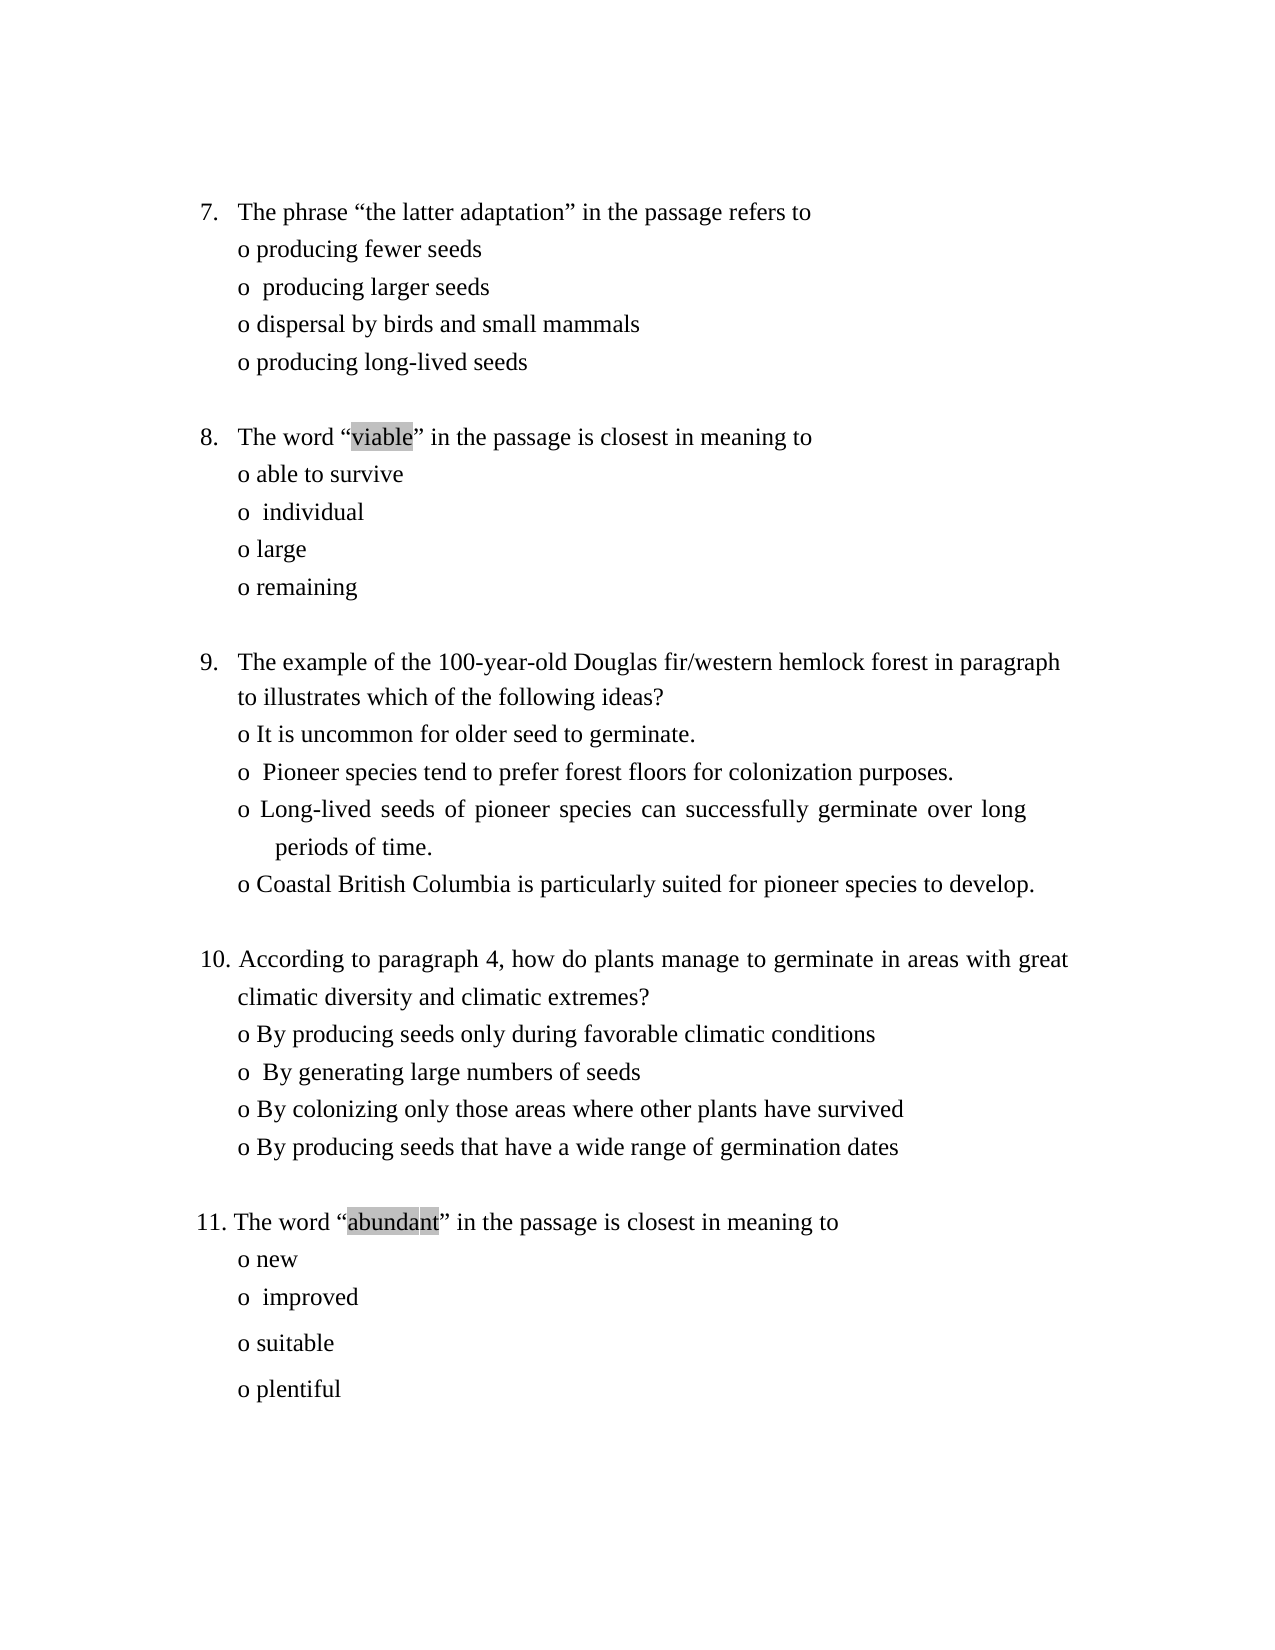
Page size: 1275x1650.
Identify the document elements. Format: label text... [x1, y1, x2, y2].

text o By generating large numbers of seeds [237, 1057, 1089, 1085]
text 7. The phrase “the latter adaptation” in the passage refers to [200, 197, 1089, 226]
text 10. According to paragraph 4, how do plants manage to germinate in areas with great climatic diversity and climatic extremes? [200, 944, 1068, 1010]
text to illustrates which of the following ideas? [237, 682, 1089, 711]
text o Coastal British Columbia is particularly suited for pioneer species to develop. [237, 869, 1089, 898]
text o producing larger seeds [237, 272, 1089, 301]
text o new [237, 1244, 1089, 1273]
text 8. The word “viable” in the passage is closest in meaning to [413, 422, 1089, 451]
text o producing long-lived seeds [237, 347, 1089, 375]
text o By producing seeds that have a wide range of germination dates [237, 1132, 1089, 1160]
text o dispersal by birds and small mammals [237, 309, 1089, 338]
text o remaining [237, 572, 1089, 601]
text o It is uncommon for older seed to germinate. [237, 719, 1089, 748]
text o able to survive [237, 459, 1089, 488]
text 11. The word “abundant” in the passage is closest in meaning to [439, 1207, 857, 1235]
text 8. The word “viable” in the passage is closest in meaning to [200, 422, 351, 451]
text o large [237, 534, 1089, 563]
text o plentiful [237, 1374, 387, 1402]
text o improved [237, 1282, 387, 1310]
text o By colonizing only those areas where other plants have survived [237, 1094, 1089, 1123]
text o producing fewer seeds [237, 234, 1089, 263]
text 11. The word “abundant” in the passage is closest in meaning to [196, 1207, 347, 1235]
text o By producing seeds only during favorable climatic conditions [237, 1019, 1089, 1048]
text o individual [237, 497, 1089, 526]
text o suitable [237, 1328, 387, 1356]
text o Long-lived seeds of pioneer species can successfully germinate over long periods of time. [237, 794, 1026, 860]
text o Pioneer species tend to prefer forest floors for colonization purposes. [237, 757, 1089, 786]
text 9. The example of the 100-year-old Douglas fir/western hemlock forest in paragraph [200, 647, 1089, 676]
